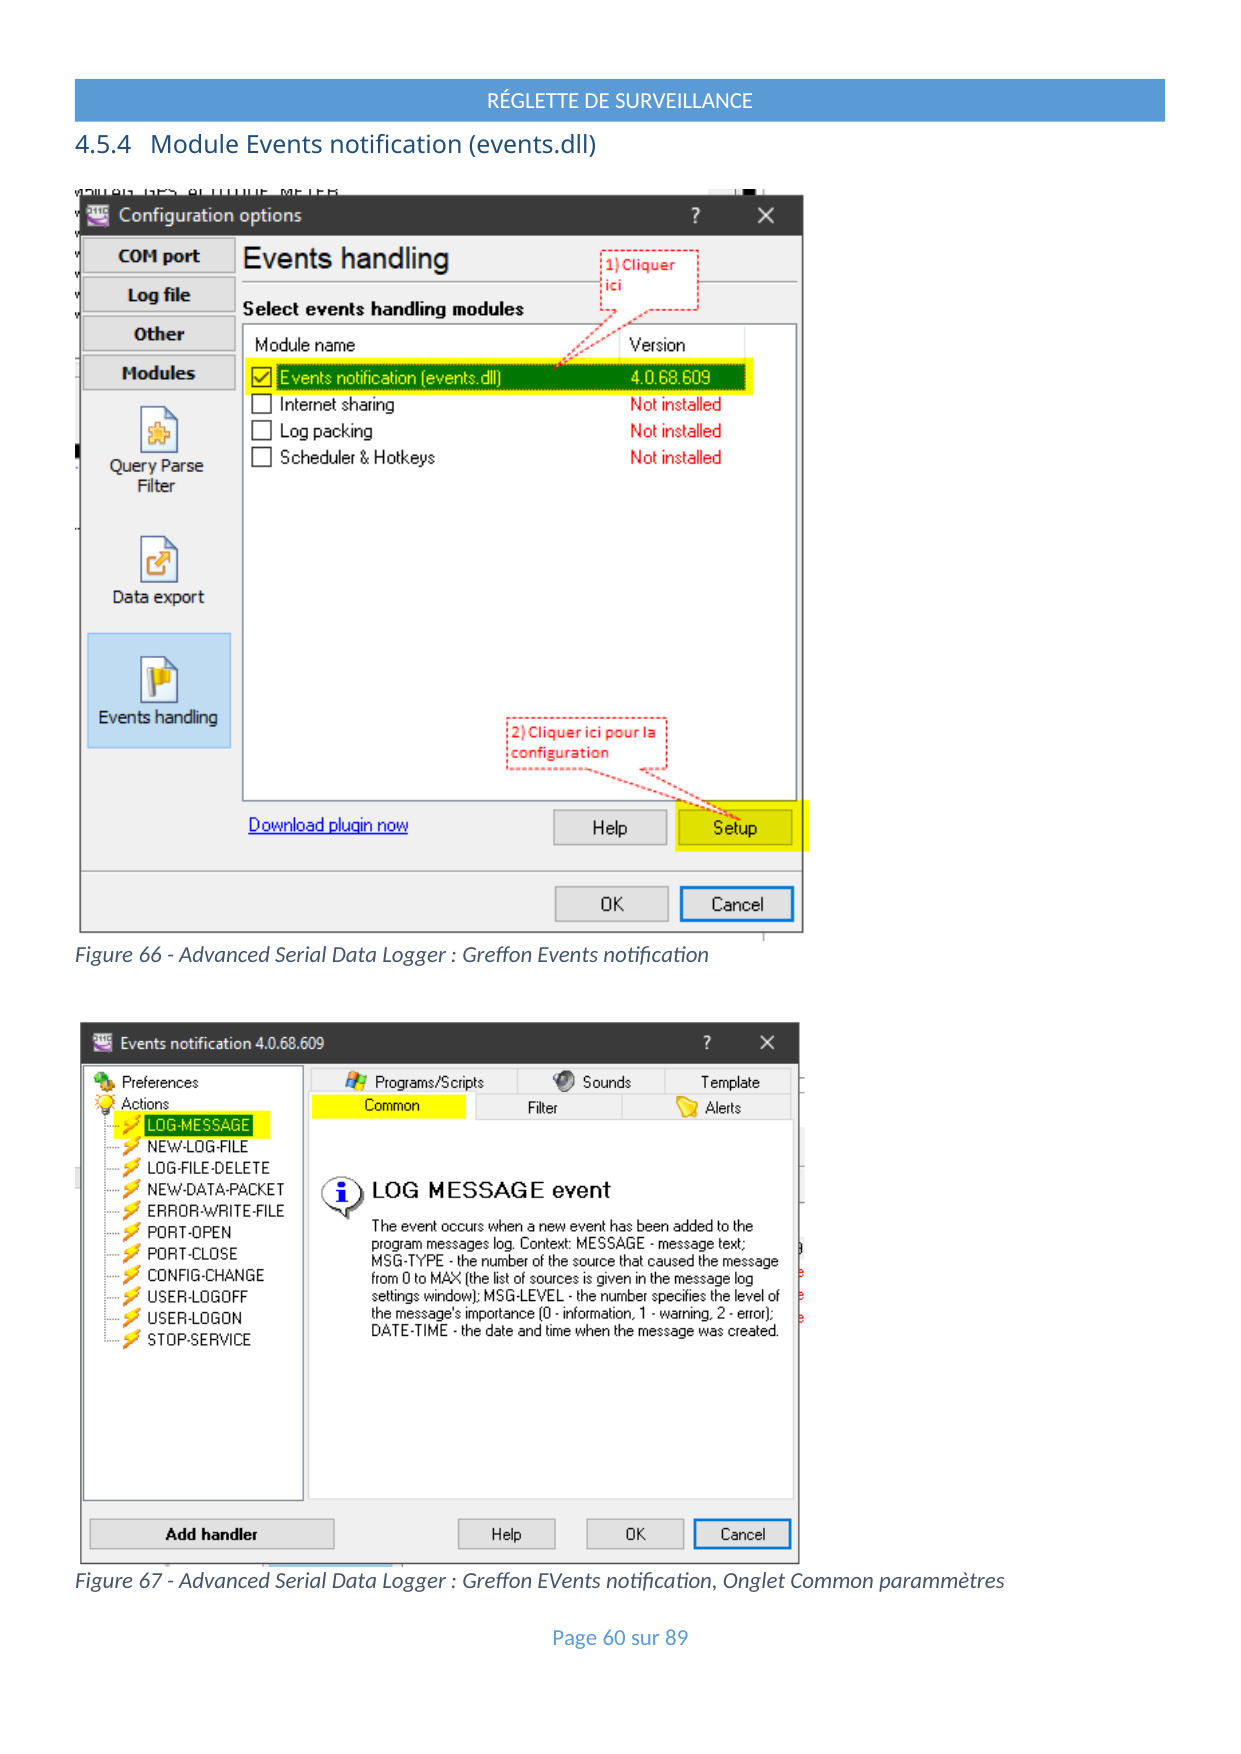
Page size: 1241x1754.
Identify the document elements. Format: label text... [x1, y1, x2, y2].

text Figure 66 - Advanced Serial Data Logger : Greffon Events notification [75, 941, 1165, 969]
picture [75, 1017, 805, 1567]
text Figure 67 - Advanced Serial Data Logger : Greffon EVents notification, Onglet Common parammètres [75, 1566, 1165, 1594]
subtitle 4.5.4 Module Events notification (events.dll) [75, 122, 1165, 161]
picture [75, 189, 810, 941]
